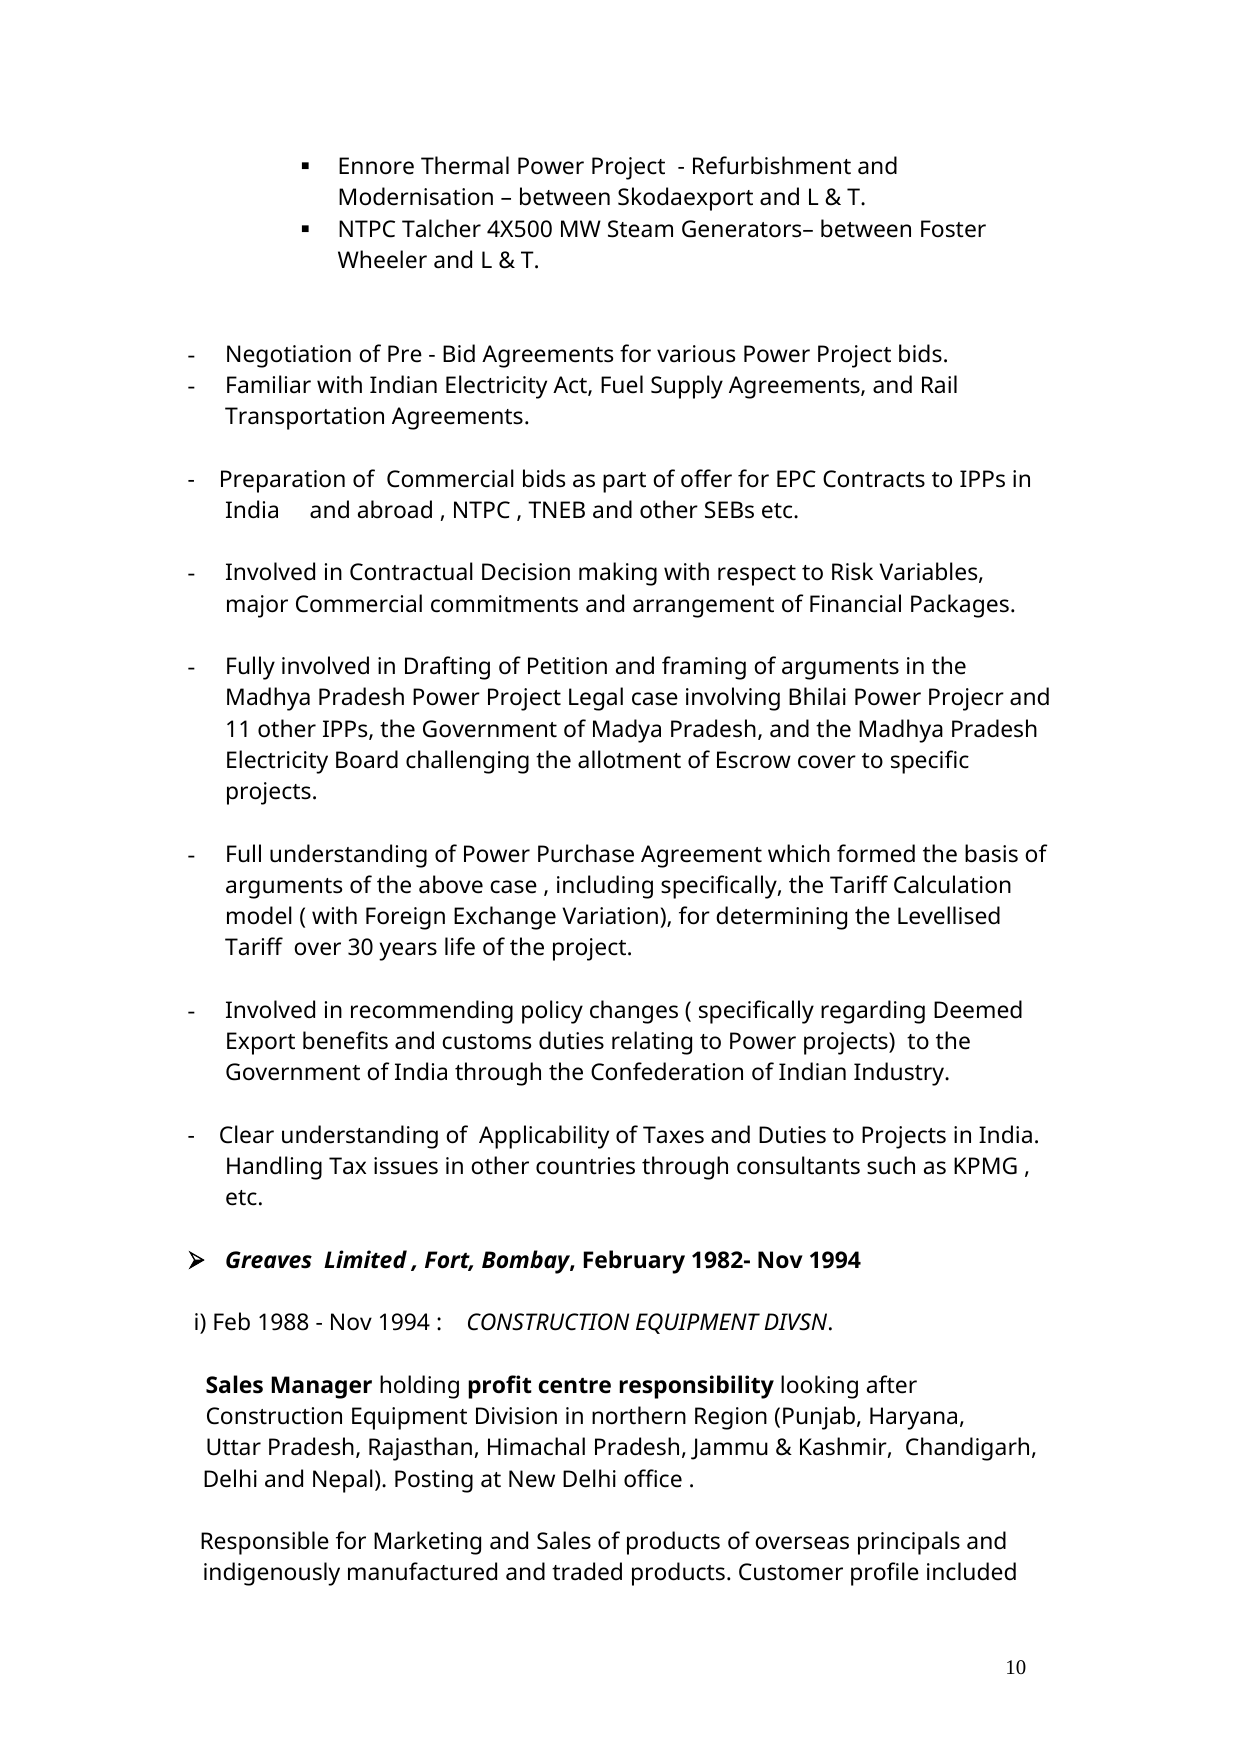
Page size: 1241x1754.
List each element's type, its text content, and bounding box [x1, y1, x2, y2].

text i) Feb 1988 - Nov 1994 : CONSTRUCTION EQUIPMENT DIVSN. [187, 1306, 1053, 1337]
list Familiar with Indian Electricity Act, Fuel Supply Agreements, and Rail Transportation Agreements. [187, 369, 1053, 431]
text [187, 1525, 1053, 1587]
text Uttar Pradesh, Rajasthan, Himachal Pradesh, Jammu & Kashmir, Chandigarh, Delhi and Nepal). Posting at New Delhi office . [187, 1431, 1053, 1494]
list Greaves Limited , Fort, Bombay, February 1982- Nov 1994 [187, 1244, 1053, 1275]
list Ennore Thermal Power Project - Refurbishment and Modernisation – between Skodaexport and L & T. [300, 150, 1053, 212]
list Fully involved in Drafting of Petition and framing of arguments in the Madhya Pradesh Power Project Legal case involving Bhilai Power Projecr and 11 other IPPs, the Government of Madya Pradesh, and the Madhya Pradesh Electricity Board challenging the allotment of Escrow cover to specific projects. [187, 650, 1053, 806]
list Full understanding of Power Purchase Agreement which formed the basis of arguments of the above case , including specifically, the Tariff Calculation model ( with Foreign Exchange Variation), for determining the Levellised Tariff over 30 years life of the project. [187, 837, 1053, 962]
text - Clear understanding of Applicability of Taxes and Duties to Projects in . Handling Tax issues in other countries through consultants such as KPMG , etc. [187, 1119, 1053, 1212]
list Involved in Contractual Decision making with respect to Risk Variables, major Commercial commitments and arrangement of Financial Packages. [187, 556, 1053, 619]
list Involved in recommending policy changes ( specifically regarding Deemed Export benefits and customs duties relating to Power projects) to the Government of India through the Confederation of Indian Industry. [187, 994, 1053, 1087]
text - Preparation of Commercial bids as part of offer for EPC Contracts to IPPs in India and abroad , NTPC , TNEB and other SEBs etc. [187, 462, 1053, 525]
list Negotiation of Pre - Bid Agreements for various Power Project bids. [187, 337, 1053, 369]
text Construction Equipment Division in northern Region (Punjab, Haryana, [187, 1400, 1053, 1431]
list NTPC Talcher 4X500 MW Steam Generators– between Foster Wheeler and L & T. [300, 212, 1053, 275]
text Sales Manager holding profit centre responsibility looking after [187, 1369, 1053, 1400]
